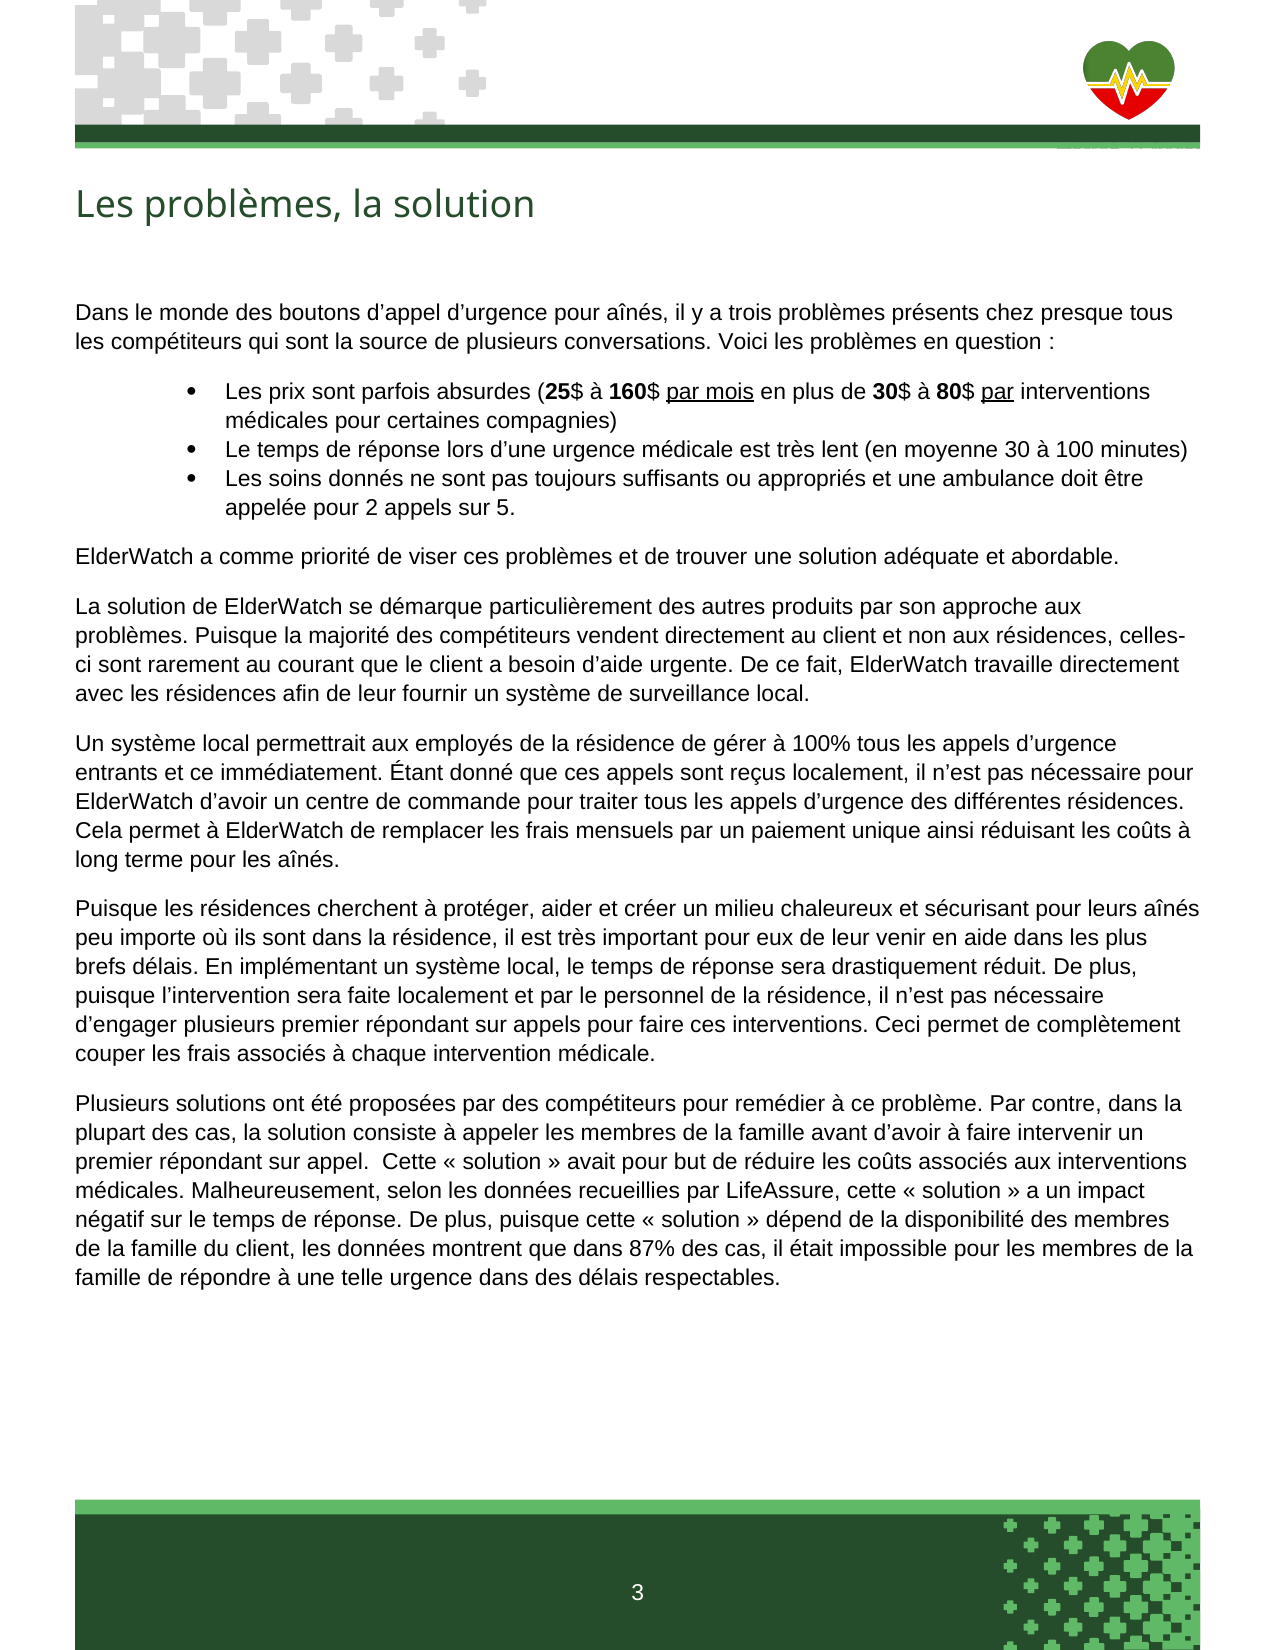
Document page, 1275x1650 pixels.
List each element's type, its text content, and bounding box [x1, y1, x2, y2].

subtitle Les problèmes, la solution [75, 177, 1200, 228]
picture [1057, 41, 1200, 124]
text Puisque les résidences cherchent à protéger, aider et créer un milieu chaleureux et sécurisant pour leurs aînés peu importe où ils sont dans la résidence, il est très important pour eux de leur venir en aide dans les plus brefs délais. En implémentant un système local, le temps de réponse sera drastiquement réduit. De plus, puisque l’intervention sera faite localement et par le personnel de la résidence, il n’est pas nécessaire d’engager plusieurs premier répondant sur appels pour faire ces interventions. Ceci permet de complètement couper les frais associés à chaque intervention médicale. [75, 895, 1200, 1066]
list Les soins donnés ne sont pas toujours suffisants ou appropriés et une ambulance doit être appelée pour 2 appels sur 5. [187, 464, 1200, 520]
text La solution de ElderWatch se démarque particulièrement des autres produits par son approche aux problèmes. Puisque la majorité des compétiteurs vendent directement au client et non aux résidences, celles-ci sont rarement au courant que le client a besoin d’aide urgente. De ce fait, ElderWatch travaille directement avec les résidences afin de leur fournir un système de surveillance local. [75, 593, 1200, 706]
text Plusieurs solutions ont été proposées par des compétiteurs pour remédier à ce problème. Par contre, dans la plupart des cas, la solution consiste à appeler les membres de la famille avant d’avoir à faire intervenir un premier répondant sur appel. Cette « solution » avait pour but de réduire les coûts associés aux interventions médicales. Malheureusement, selon les données recueillies par LifeAssure, cette « solution » a un impact négatif sur le temps de réponse. De plus, puisque cette « solution » dépend de la disponibilité des membres de la famille du client, les données montrent que dans 87% des cas, il était impossible pour les membres de la famille de répondre à une telle urgence dans des délais respectables. [75, 1090, 1200, 1290]
text Un système local permettrait aux employés de la résidence de gérer à 100% tous les appels d’urgence entrants et ce immédiatement. Étant donné que ces appels sont reçus localement, il n’est pas nécessaire pour ElderWatch d’avoir un centre de commande pour traiter tous les appels d’urgence des différentes résidences. Cela permet à ElderWatch de remplacer les frais mensuels par un paiement unique ainsi réduisant les coûts à long terme pour les aînés. [75, 730, 1200, 872]
list Le temps de réponse lors d’une urgence médicale est très lent (en moyenne 30 à 100 minutes) [187, 436, 1200, 462]
text Dans le monde des boutons d’appel d’urgence pour aînés, il y a trois problèmes présents chez presque tous les compétiteurs qui sont la source de plusieurs conversations. Voici les problèmes en question : [75, 299, 1200, 354]
text ElderWatch a comme priorité de viser ces problèmes et de trouver une solution adéquate et abordable. [75, 543, 1200, 569]
list Les prix sont parfois absurdes (25$ à 160$ par mois en plus de 30$ à 80$ par interventions médicales pour certaines compagnies) [187, 378, 1200, 433]
